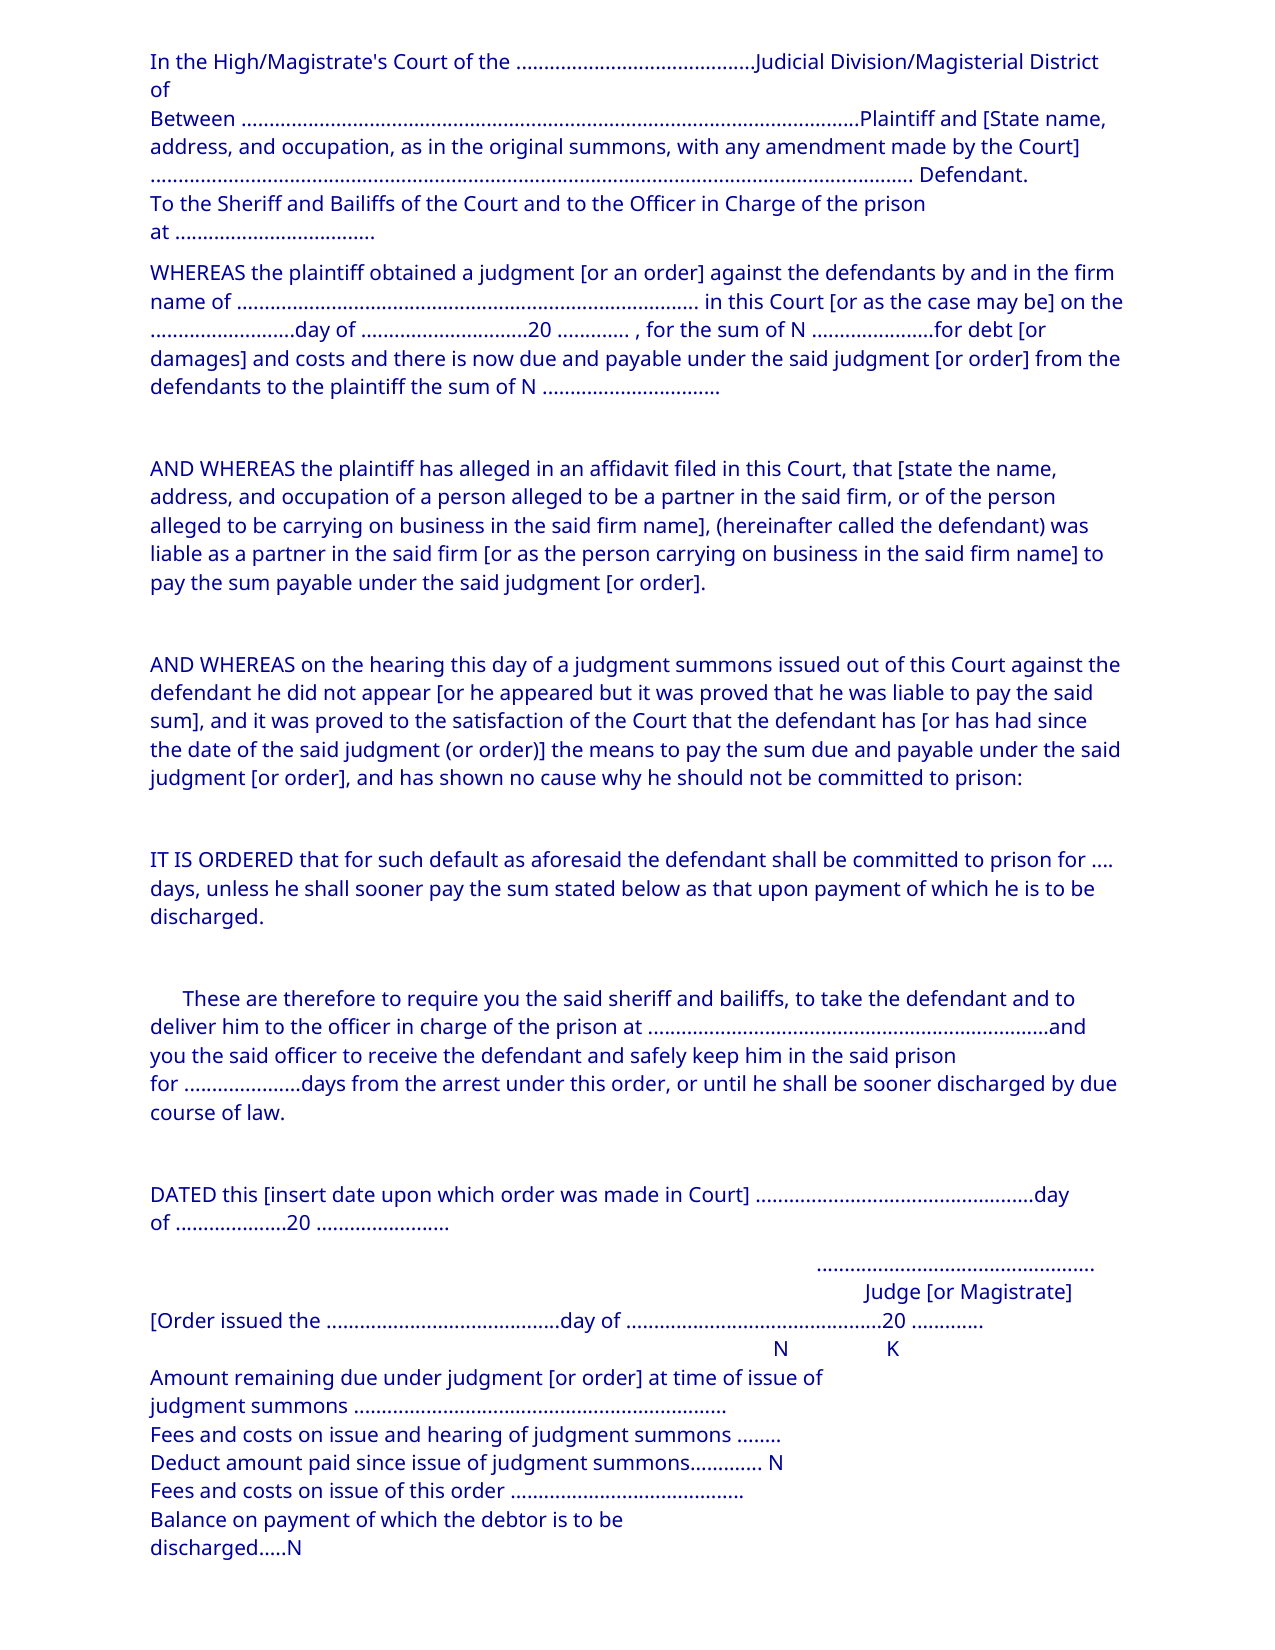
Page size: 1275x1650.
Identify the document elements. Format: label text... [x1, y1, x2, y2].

text These are therefore to require you the said sheriff and bailiffs, to take the defendant and to deliver him to the officer in charge of the prison at ........................................................................and you the said officer to receive the defendant and safely keep him in the said prison for .....................days from the arrest under this order, or until he shall be sooner discharged by due course of law. [150, 984, 1125, 1126]
text AND WHEREAS on the hearing this day of a judgment summons issued out of this Court against the defendant he did not appear [or he appeared but it was proved that he was liable to pay the said sum], and it was proved to the satisfaction of the Court that the defendant has [or has had since the date of the said judgment (or order)] the means to pay the sum due and payable under the said judgment [or order], and has shown no cause why he should not be committed to prison: [150, 650, 1125, 792]
text WHEREAS the plaintiff obtained a judgment [or an order] against the defendants by and in the firm name of ................................................................................... in this Court [or as the case may be] on the ..........................day of ..............................20 ............. , for the sum of N ......................for debt [or damages] and costs and there is now due and payable under the said judgment [or order] from the defendants to the plaintiff the sum of N ................................ [150, 258, 1125, 401]
text AND WHEREAS the plaintiff has alleged in an affidavit filed in this Court, that [state the name, address, and occupation of a person alleged to be a partner in the said firm, or of the person alleged to be carrying on business in the said firm name], (hereinafter called the defendant) was liable as a partner in the said firm [or as the person carrying on business in the said firm name] to pay the sum payable under the said judgment [or order]. [150, 454, 1125, 596]
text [150, 47, 1125, 246]
text IT IS ORDERED that for such default as aforesaid the defendant shall be committed to prison for .... days, unless he shall sooner pay the sum stated below as that upon payment of which he is to be discharged. [150, 845, 1125, 931]
text DATED this [insert date upon which order was made in Court] ..................................................day of ....................20 ........................ [150, 1180, 1125, 1237]
text .................................................. Judge [or Magistrate] [Order issued the ..........................................day of ..............................................20 ............. N K Amount remaining due under judgment [or order] at time of issue of judgment summons ................................................................... Fees and costs on issue and hearing of judgment summons ........ Deduct amount paid since issue of judgment summons............. N Fees and costs on issue of this order .......................................... Balance on payment of which the debtor is to be discharged.....N [150, 1249, 1125, 1562]
